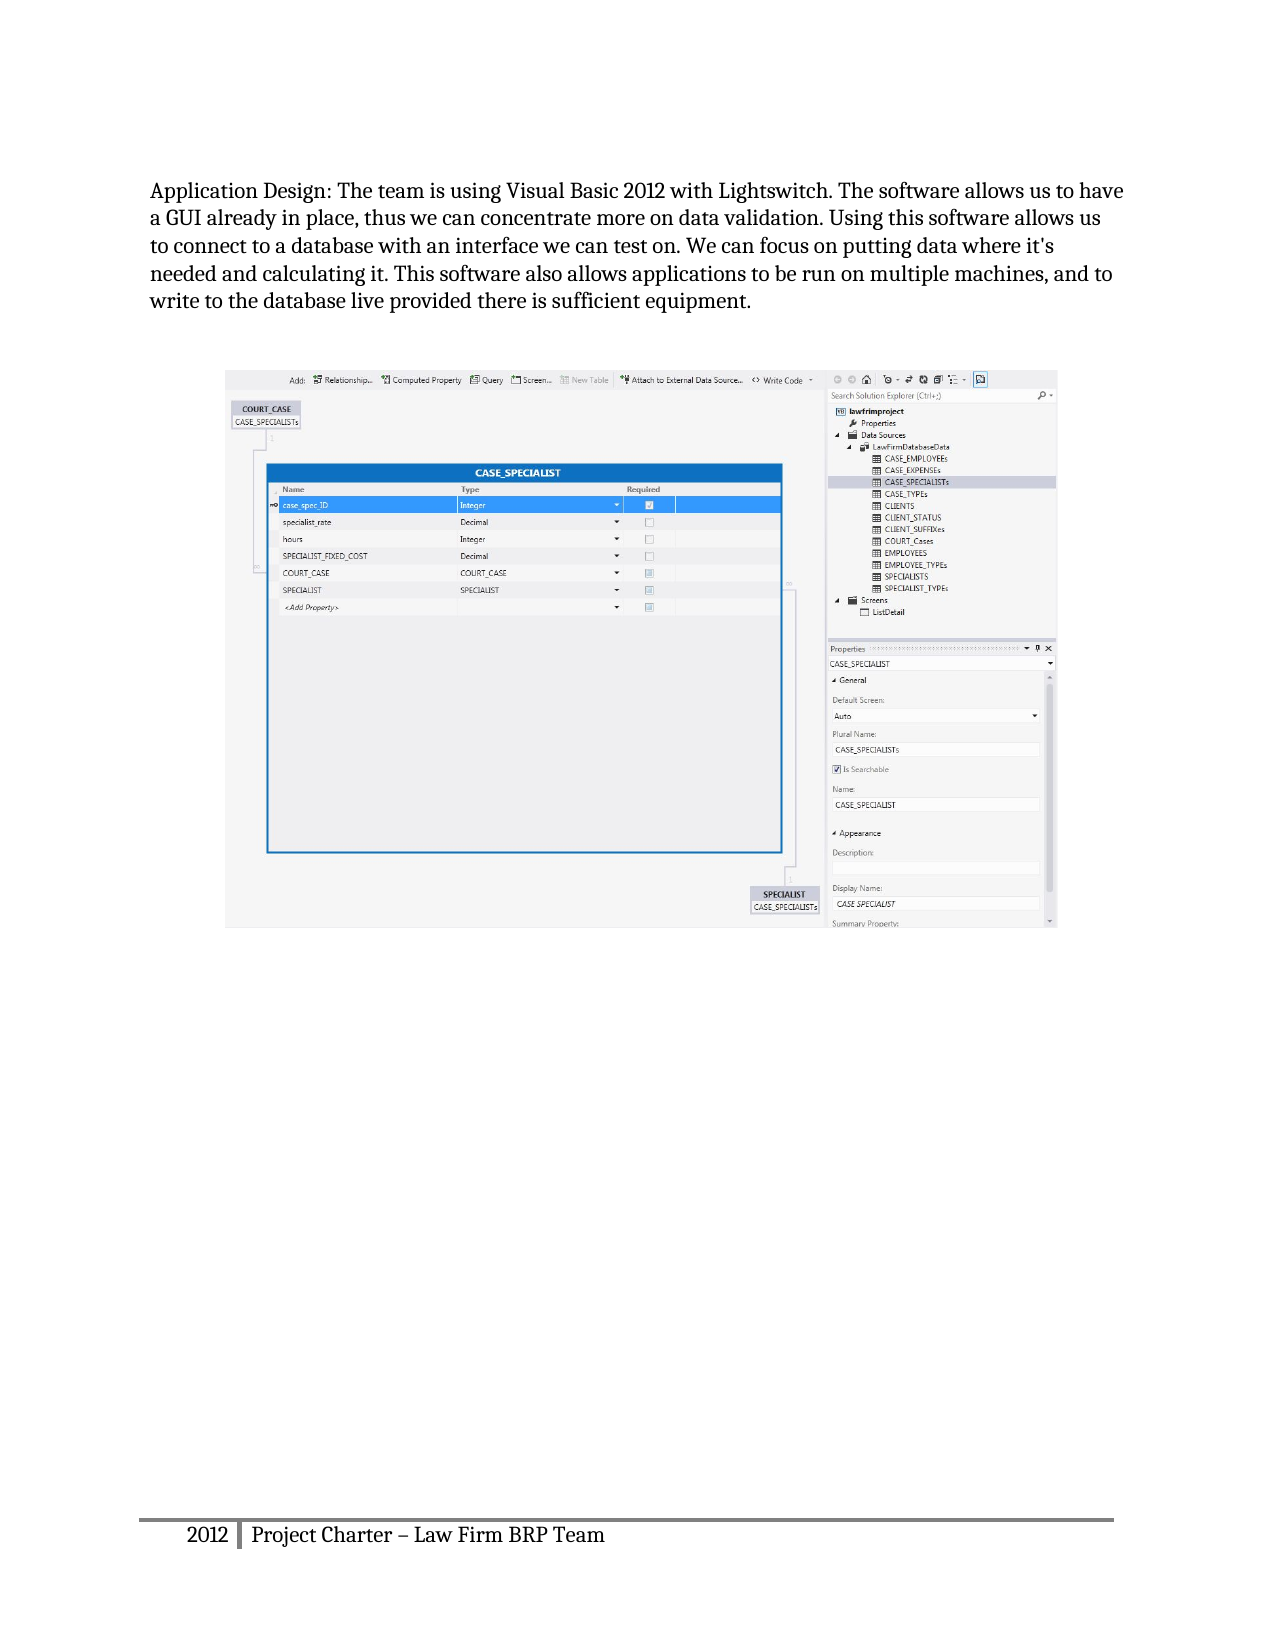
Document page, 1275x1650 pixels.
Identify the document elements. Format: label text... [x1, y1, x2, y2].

picture [225, 370, 1058, 928]
text Application Design: The team is using Visual Basic 2012 with Lightswitch. The software allows us to have a GUI already in place, thus we can concentrate more on data validation. Using this software allows us to connect to a database with an interface we can test on. We can focus on putting data where it's needed and calculating it. This software also allows applications to be run on multiple machines, and to write to the database live provided there is sufficient equipment. [150, 178, 1125, 314]
